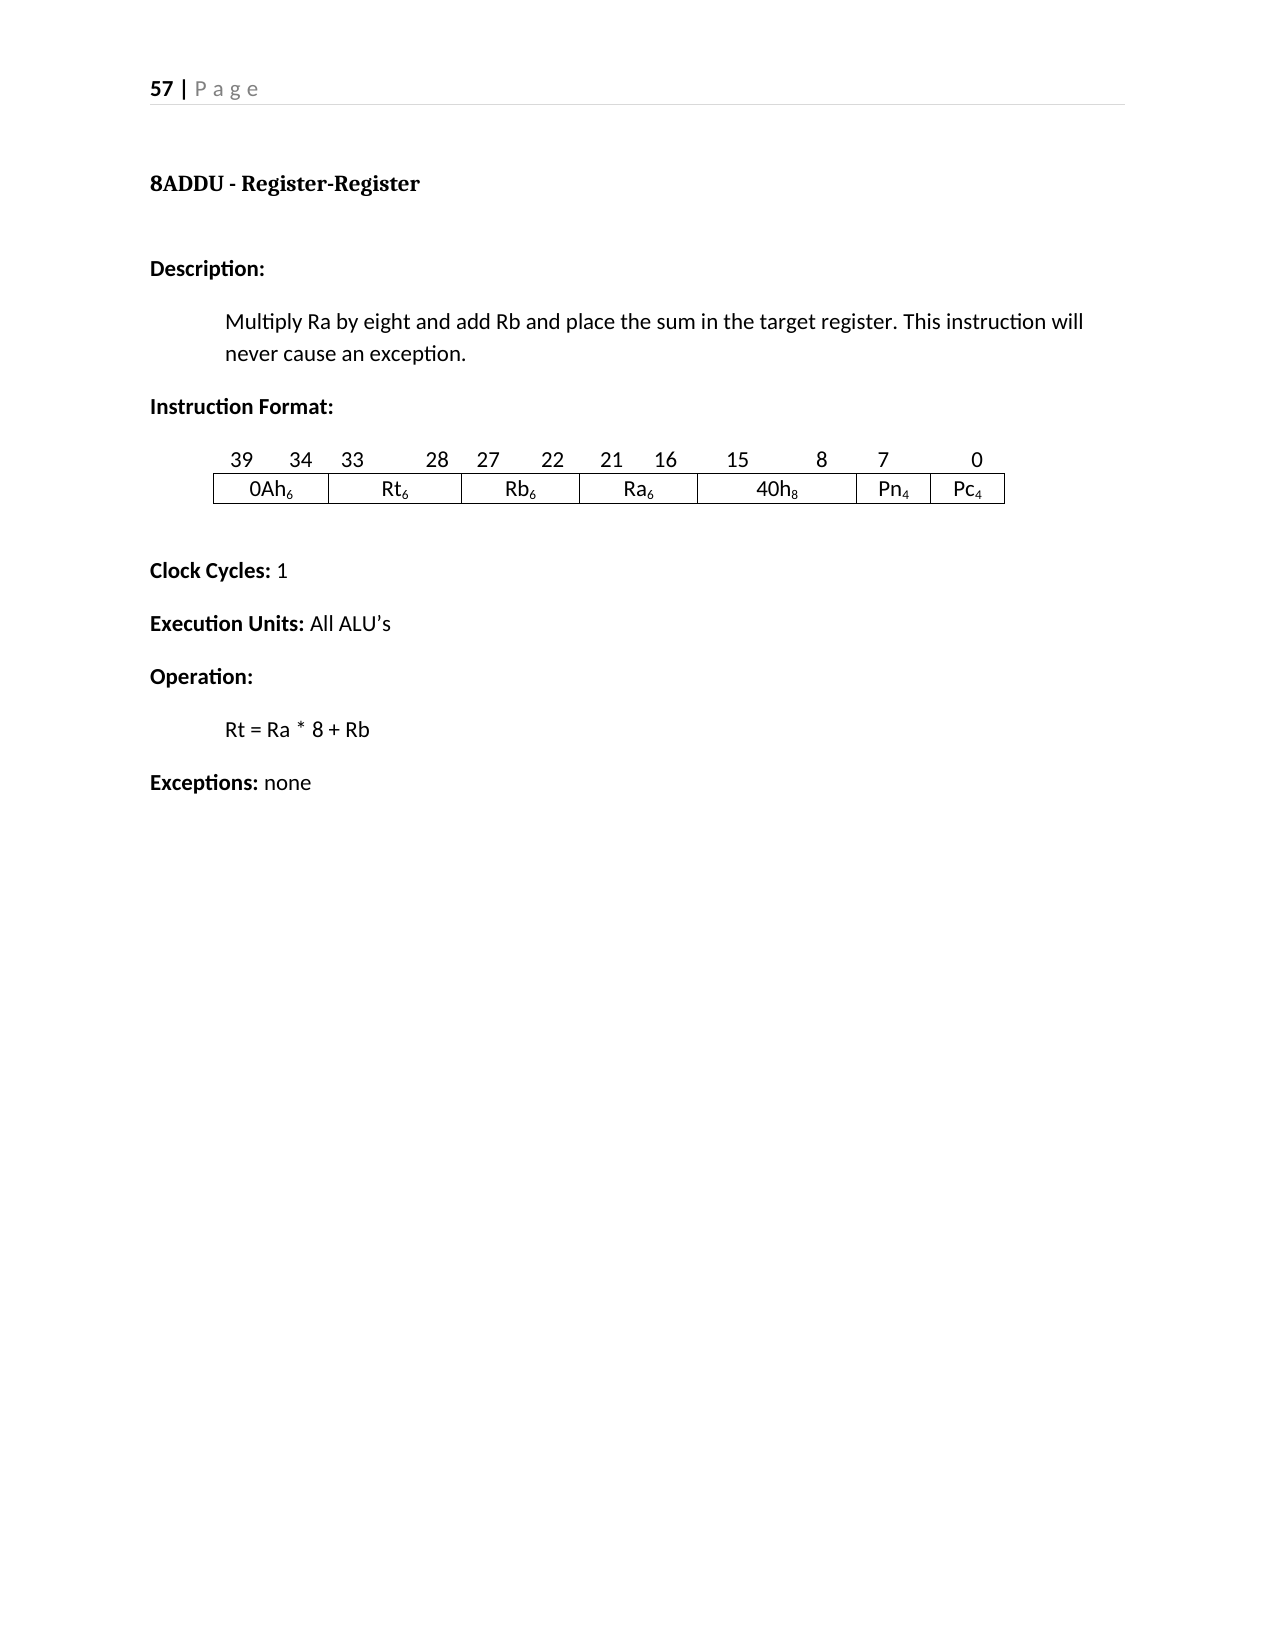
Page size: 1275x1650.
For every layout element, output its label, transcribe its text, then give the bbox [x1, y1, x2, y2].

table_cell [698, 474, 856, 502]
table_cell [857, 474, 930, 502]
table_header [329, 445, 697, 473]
text Execution Units: All ALU’s [150, 609, 1125, 637]
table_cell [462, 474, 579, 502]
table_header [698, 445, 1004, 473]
text Exceptions: none [150, 768, 1125, 797]
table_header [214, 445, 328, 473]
text Description: [150, 254, 1125, 282]
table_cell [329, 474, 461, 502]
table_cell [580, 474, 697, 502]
text Rt = Ra * 8 + Rb [225, 716, 1125, 743]
subtitle 8ADDU - Register-Register [150, 171, 1125, 197]
text Multiply Ra by eight and add Rb and place the sum in the target register. This instruction will never cause an exception. [225, 307, 1125, 367]
text Clock Cycles: 1 [150, 556, 1125, 584]
text Instruction Format: [150, 392, 1125, 420]
text Operation: [150, 662, 1125, 691]
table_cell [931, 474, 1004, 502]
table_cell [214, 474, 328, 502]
